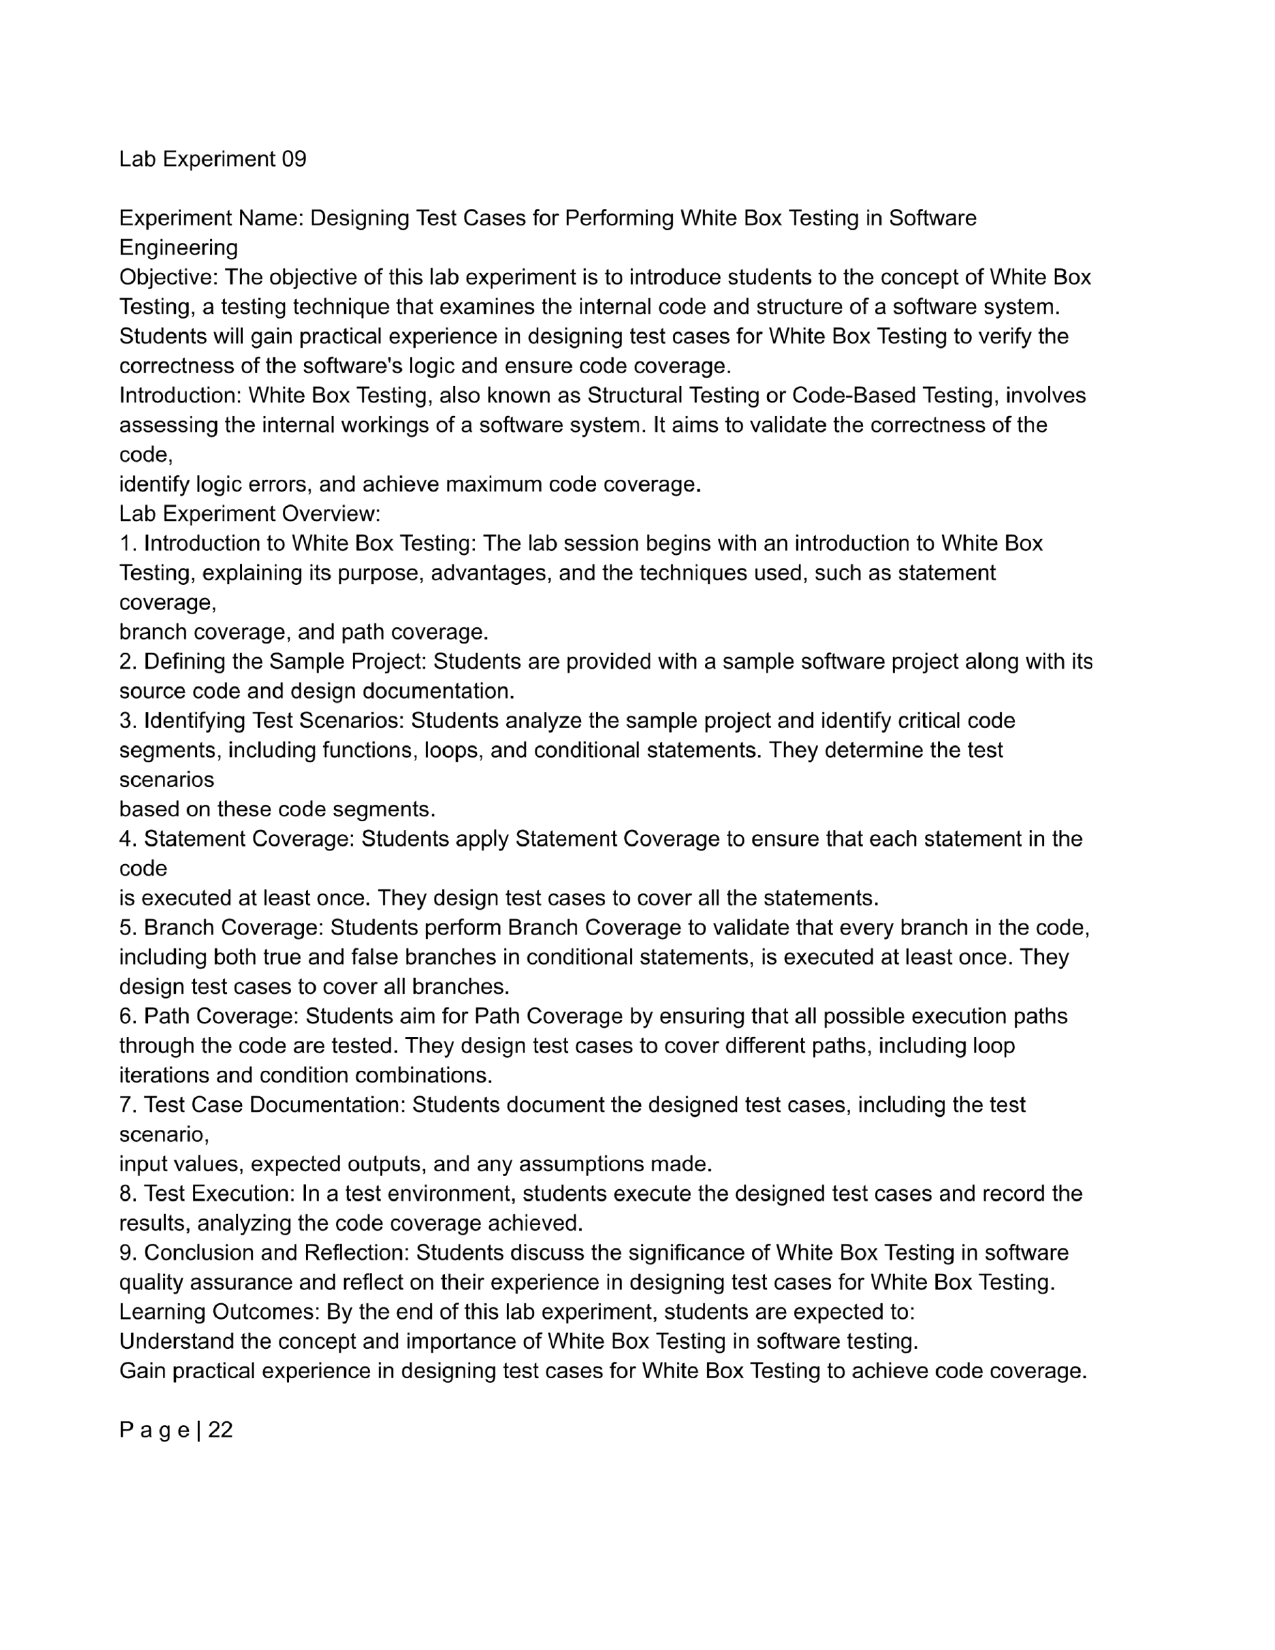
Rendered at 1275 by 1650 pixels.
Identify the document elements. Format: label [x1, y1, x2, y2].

picture [118, 150, 1093, 1442]
